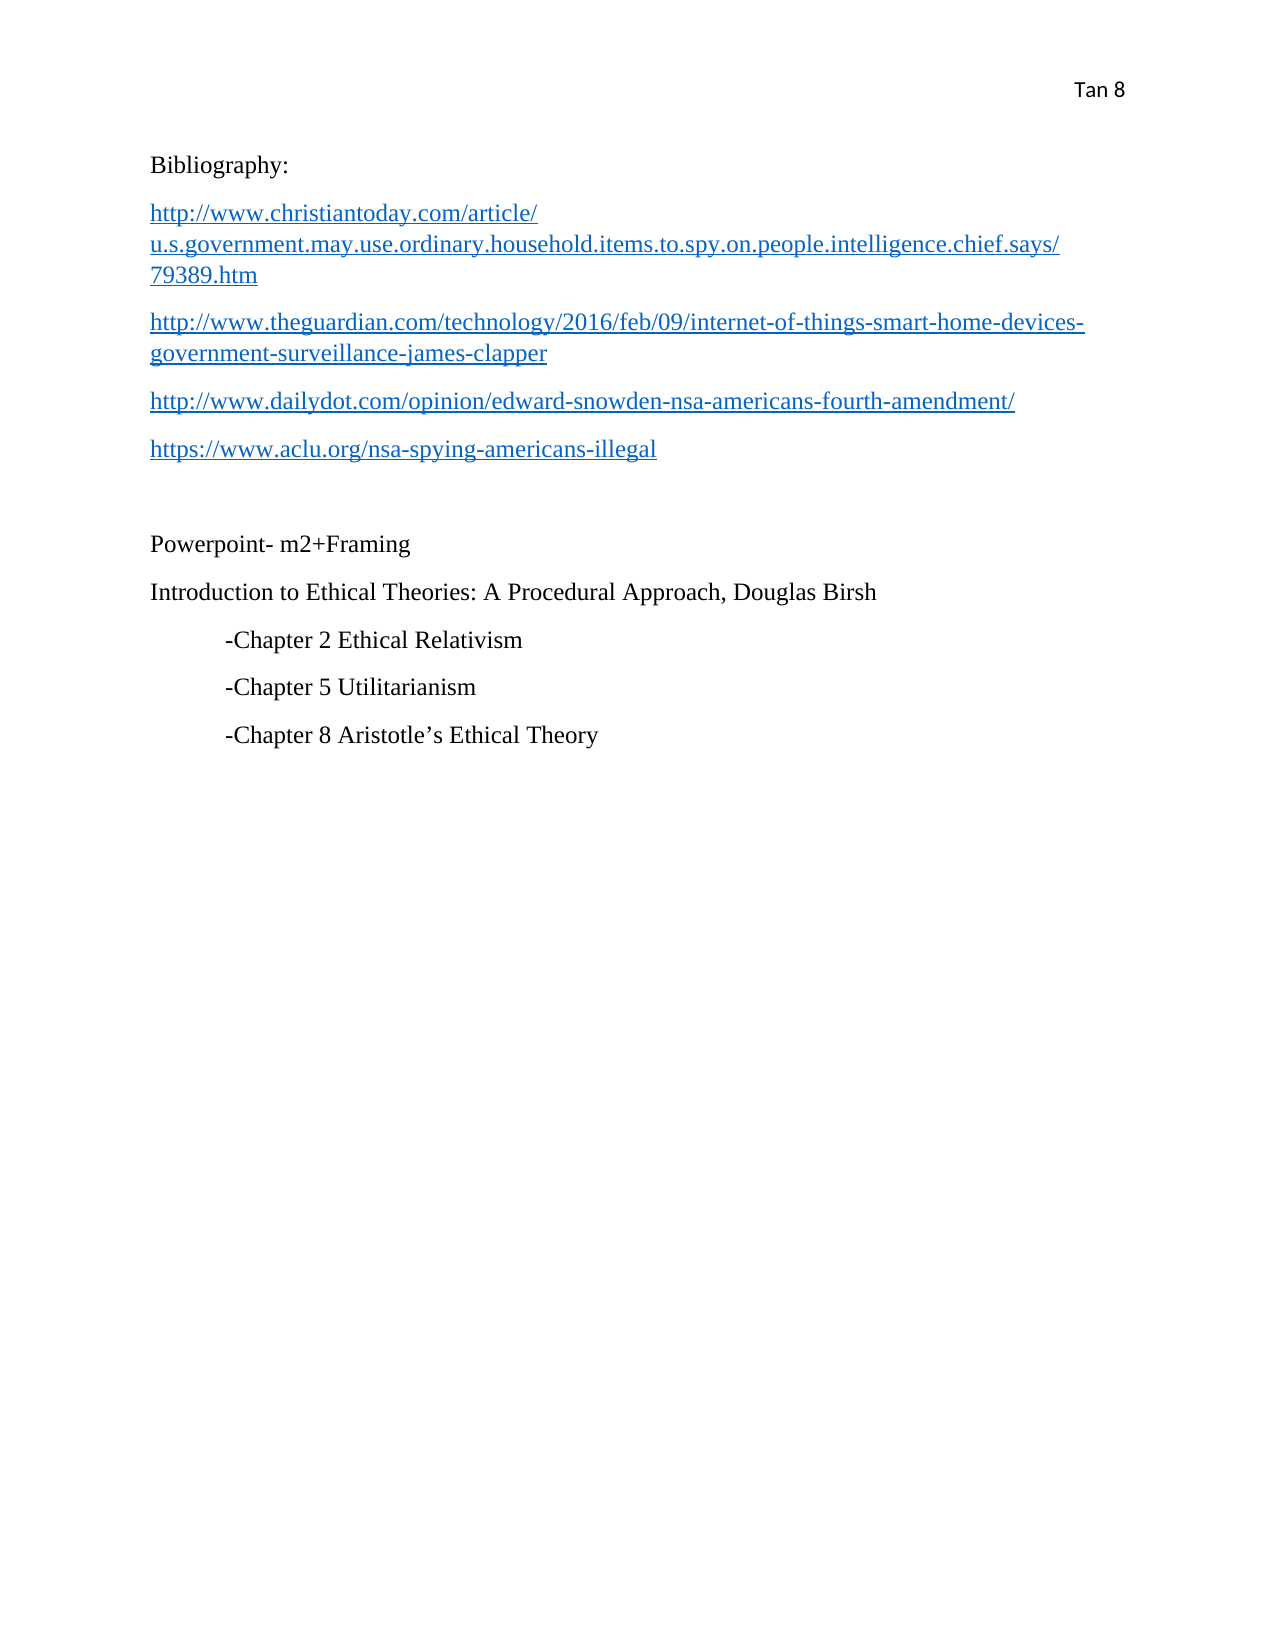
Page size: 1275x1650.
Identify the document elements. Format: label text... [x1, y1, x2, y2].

text -Chapter 2 Ethical Relativism [150, 625, 1125, 653]
text http://www.christiantoday.com/article/u.s.government.may.use.ordinary.household.items.to.spy.on.people.intelligence.chief.says/79389.htm [150, 198, 1125, 288]
text Powerpoint- m2+Framing [150, 529, 1125, 558]
text -Chapter 5 Utilitarianism [225, 672, 1125, 701]
text https://www.aclu.org/nsa-spying-americans-illegal [150, 434, 1125, 463]
text -Chapter 8 Aristotle’s Ethical Theory [225, 720, 1125, 749]
text Bibliography: [150, 150, 1125, 179]
text Introduction to Ethical Theories: A Procedural Approach, Douglas Birsh [150, 577, 1125, 606]
text http://www.dailydot.com/opinion/edward-snowden-nsa-americans-fourth-amendment/ [150, 386, 1125, 415]
text http://www.theguardian.com/technology/2016/feb/09/internet-of-things-smart-home-devices-government-surveillance-james-clapper [150, 307, 1125, 367]
